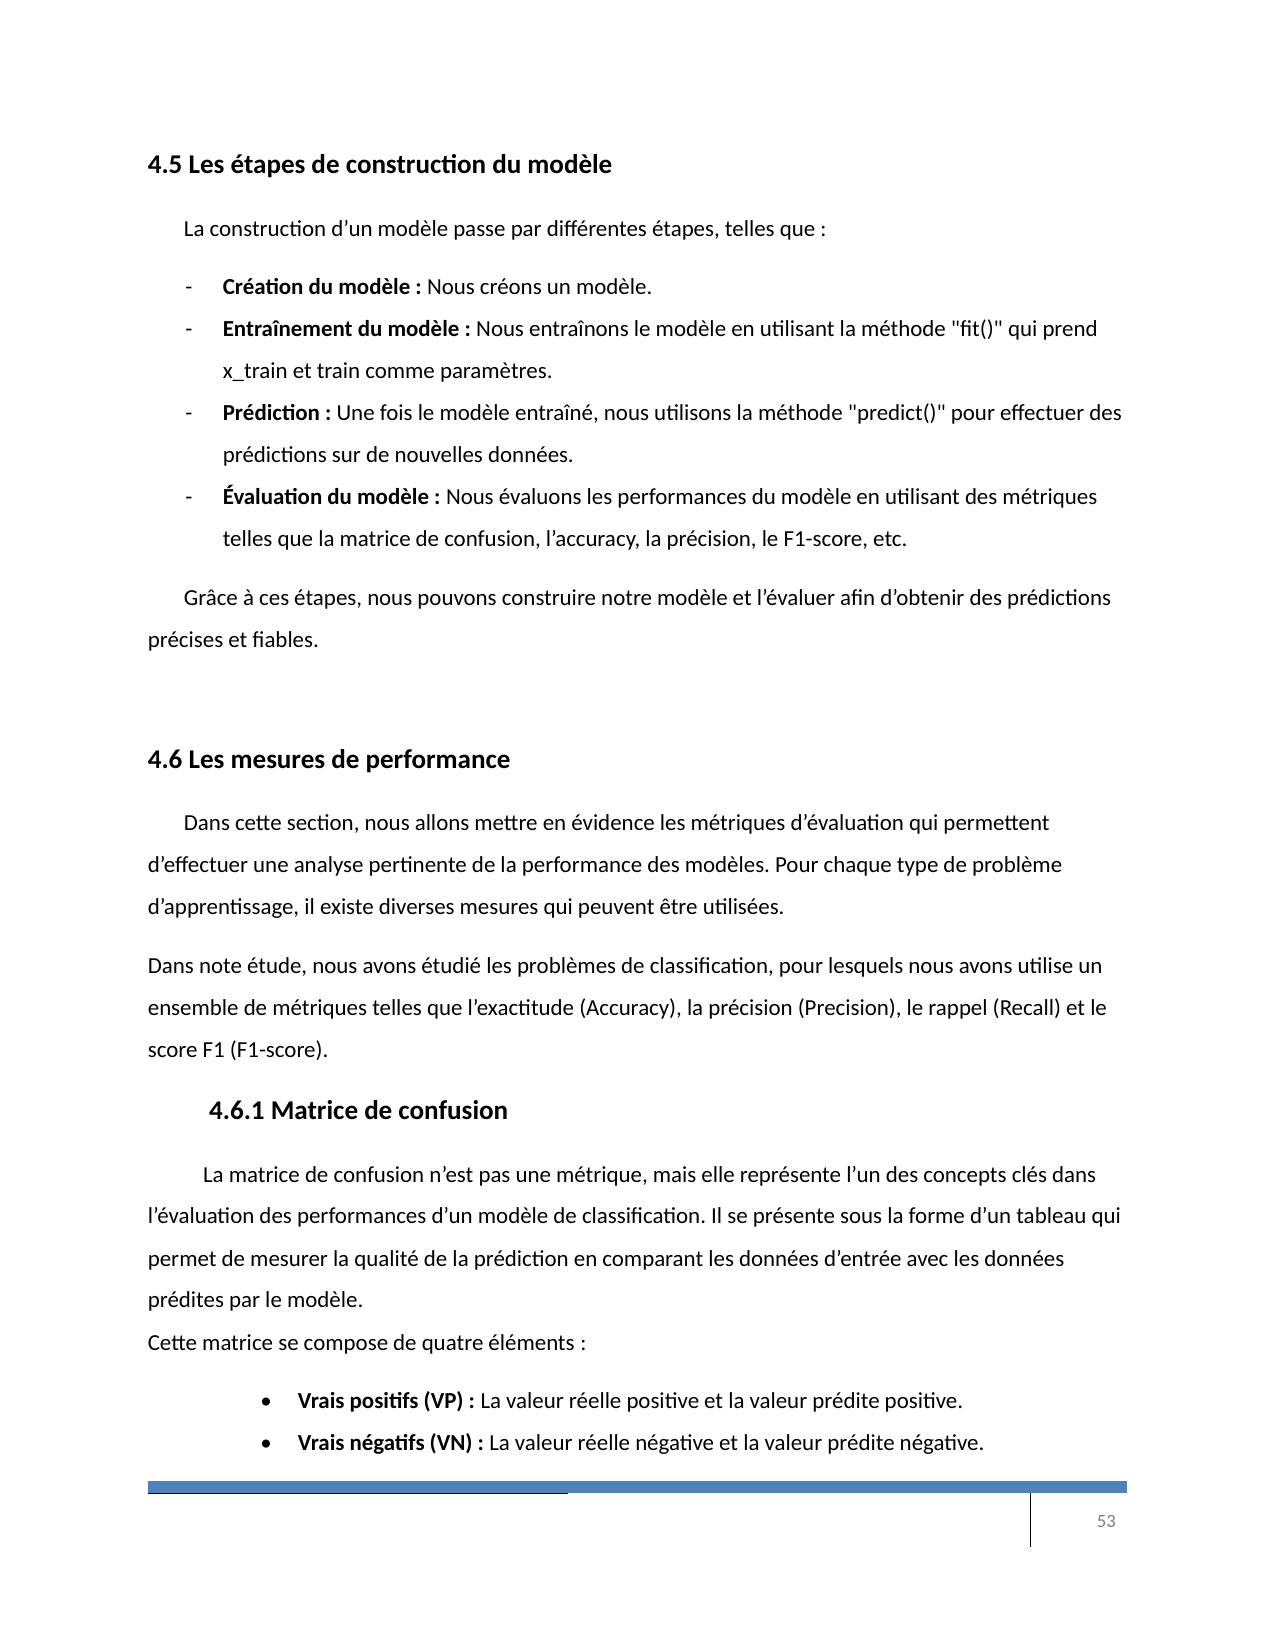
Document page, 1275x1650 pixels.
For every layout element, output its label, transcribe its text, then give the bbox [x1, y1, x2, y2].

list Entraînement du modèle : Nous entraînons le modèle en utilisant la méthode "fit()" qui prend x_train et train comme paramètres. [185, 314, 1127, 384]
text 4.6 Les mesures de performance [148, 742, 1127, 775]
list Création du modèle : Nous créons un modèle. [185, 272, 1127, 300]
text La matrice de confusion n’est pas une métrique, mais elle représente l’un des concepts clés dans l’évaluation des performances d’un modèle de classification. Il se présente sous la forme d’un tableau qui permet de mesurer la qualité de la prédiction en comparant les données d’entrée avec les données prédites par le modèle. Cette matrice se compose de quatre éléments : [148, 1160, 1127, 1356]
list Évaluation du modèle : Nous évaluons les performances du modèle en utilisant des métriques telles que la matrice de confusion, l’accuracy, la précision, le F1-score, etc. [185, 482, 1127, 552]
text 4.5 Les étapes de construction du modèle [148, 148, 1127, 181]
text 4.6.1 Matrice de confusion [148, 1093, 1127, 1127]
text Dans cette section, nous allons mettre en évidence les métriques d’évaluation qui permettent d’effectuer une analyse pertinente de la performance des modèles. Pour chaque type de problème d’apprentissage, il existe diverses mesures qui peuvent être utilisées. [148, 808, 1127, 920]
list Vrais négatifs (VN) : La valeur réelle négative et la valeur prédite négative. [260, 1428, 1127, 1456]
text Dans note étude, nous avons étudié les problèmes de classification, pour lesquels nous avons utilise un ensemble de métriques telles que l’exactitude (Accuracy), la précision (Precision), le rappel (Recall) et le score F1 (F1-score). [148, 951, 1127, 1063]
text La construction d’un modèle passe par différentes étapes, telles que : [148, 214, 1127, 242]
text Grâce à ces étapes, nous pouvons construire notre modèle et l’évaluer afin d’obtenir des prédictions précises et fiables. [148, 583, 1127, 653]
list Vrais positifs (VP) : La valeur réelle positive et la valeur prédite positive. [260, 1386, 1127, 1414]
list Prédiction : Une fois le modèle entraîné, nous utilisons la méthode "predict()" pour effectuer des prédictions sur de nouvelles données. [185, 398, 1127, 468]
